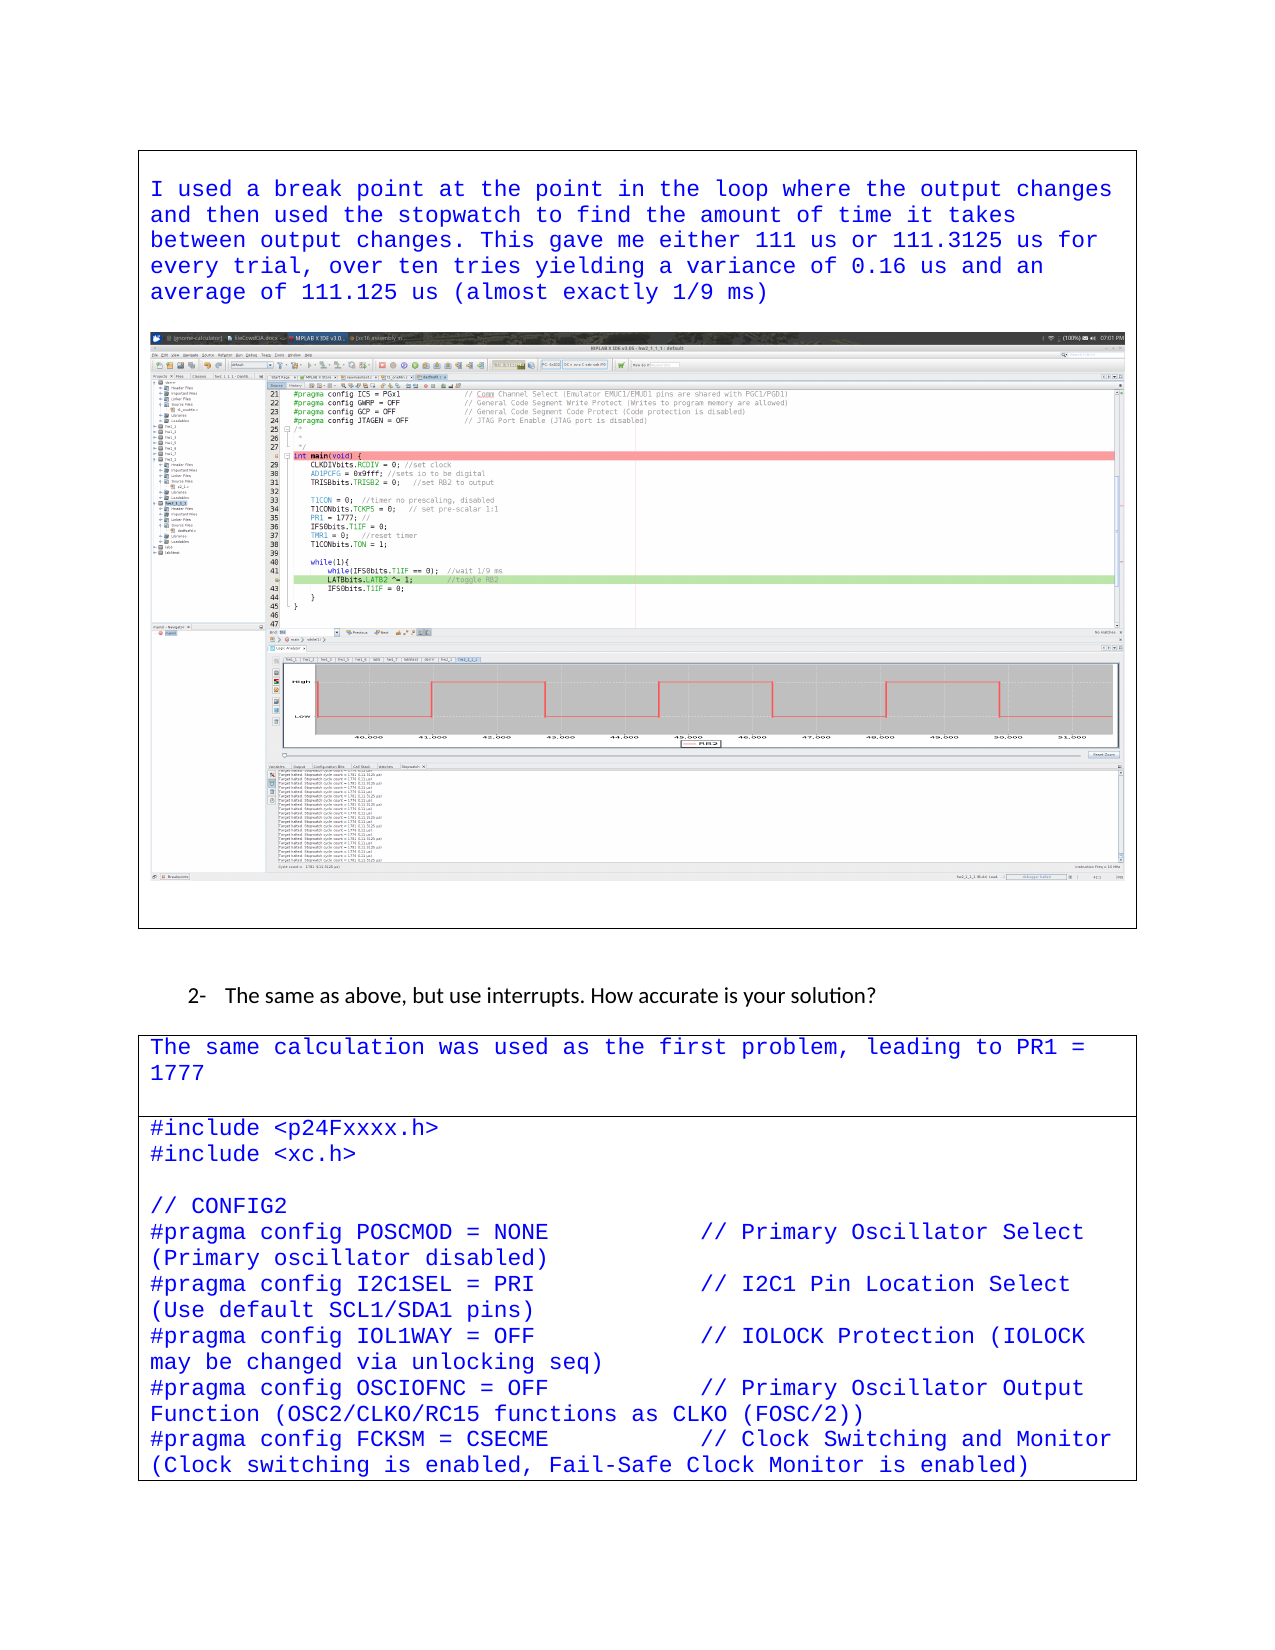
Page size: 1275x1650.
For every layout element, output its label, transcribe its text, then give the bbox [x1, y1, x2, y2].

table_header The same calculation was used as the first problem, leading to PR1 = 1777 [139, 1036, 1136, 1116]
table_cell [139, 1117, 1136, 1480]
picture [150, 332, 1125, 881]
table_cell I used a break point at the point in the loop where the output changes and then used the stopwatch to find the amount of time it takes between output changes. This gave me either 111 us or 111.3125 us for every trial, over ten tries yielding a variance of 0.16 us and an average of 111.125 us (almost exactly 1/9 ms) [139, 151, 1136, 927]
list The same as above, but use interrupts. How accurate is your solution? [187, 982, 1125, 1009]
